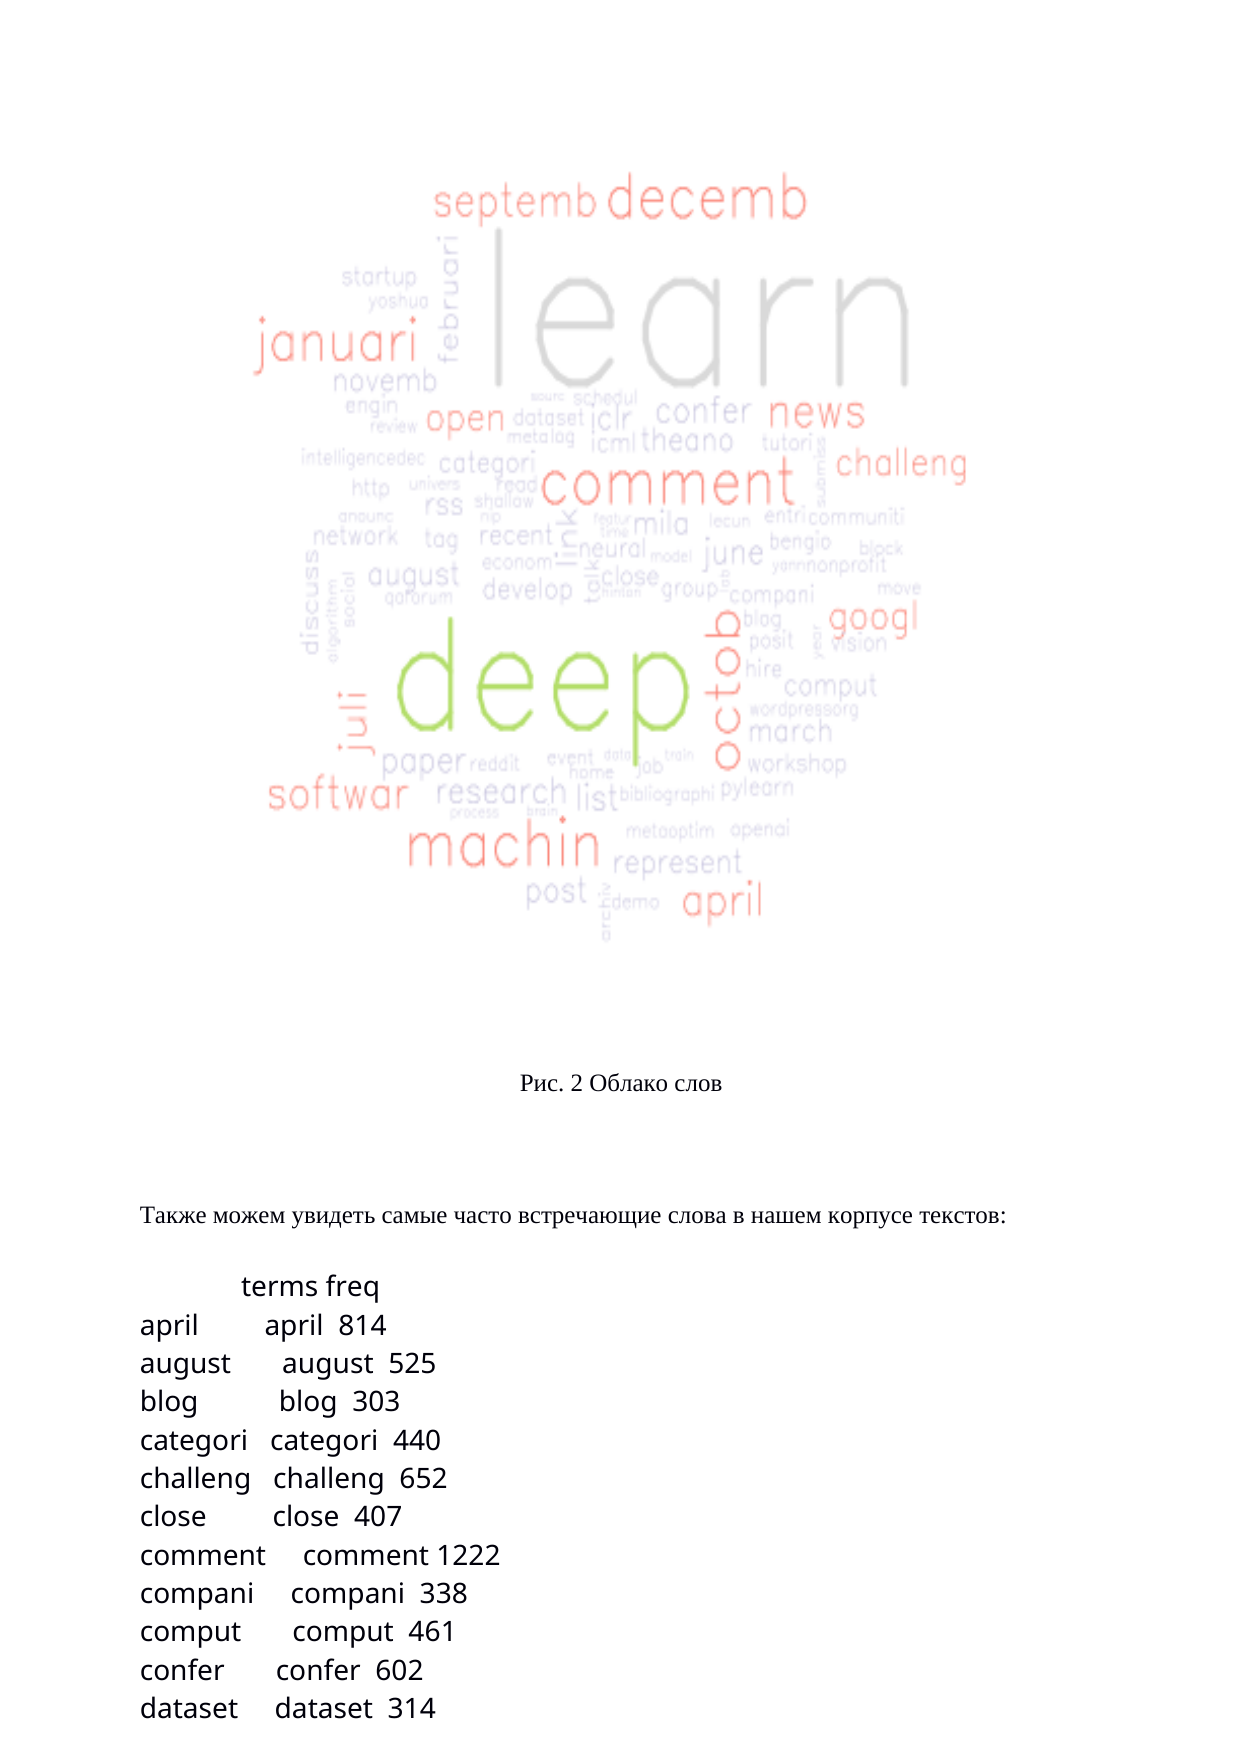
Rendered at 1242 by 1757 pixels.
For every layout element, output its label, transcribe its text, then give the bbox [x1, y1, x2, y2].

text comput comput 461 [139, 1611, 1102, 1650]
text dataset dataset 314 [139, 1688, 1102, 1726]
text challeng challeng 652 [139, 1458, 1102, 1496]
text Также можем увидеть самые часто встречающие слова в нашем корпусе текстов: [139, 1200, 1102, 1229]
text compani compani 338 [139, 1573, 1102, 1611]
text close close 407 [139, 1496, 1102, 1535]
text categori categori 440 [139, 1420, 1102, 1458]
text Рис. 2 Облако слов [139, 1068, 1102, 1097]
text comment comment 1222 [139, 1535, 1102, 1573]
picture [203, 143, 1038, 983]
text confer confer 602 [139, 1650, 1102, 1688]
text august august 525 [139, 1343, 1102, 1381]
text terms freq [139, 1266, 1102, 1305]
text april april 814 [139, 1305, 1102, 1343]
text blog blog 303 [139, 1381, 1102, 1420]
